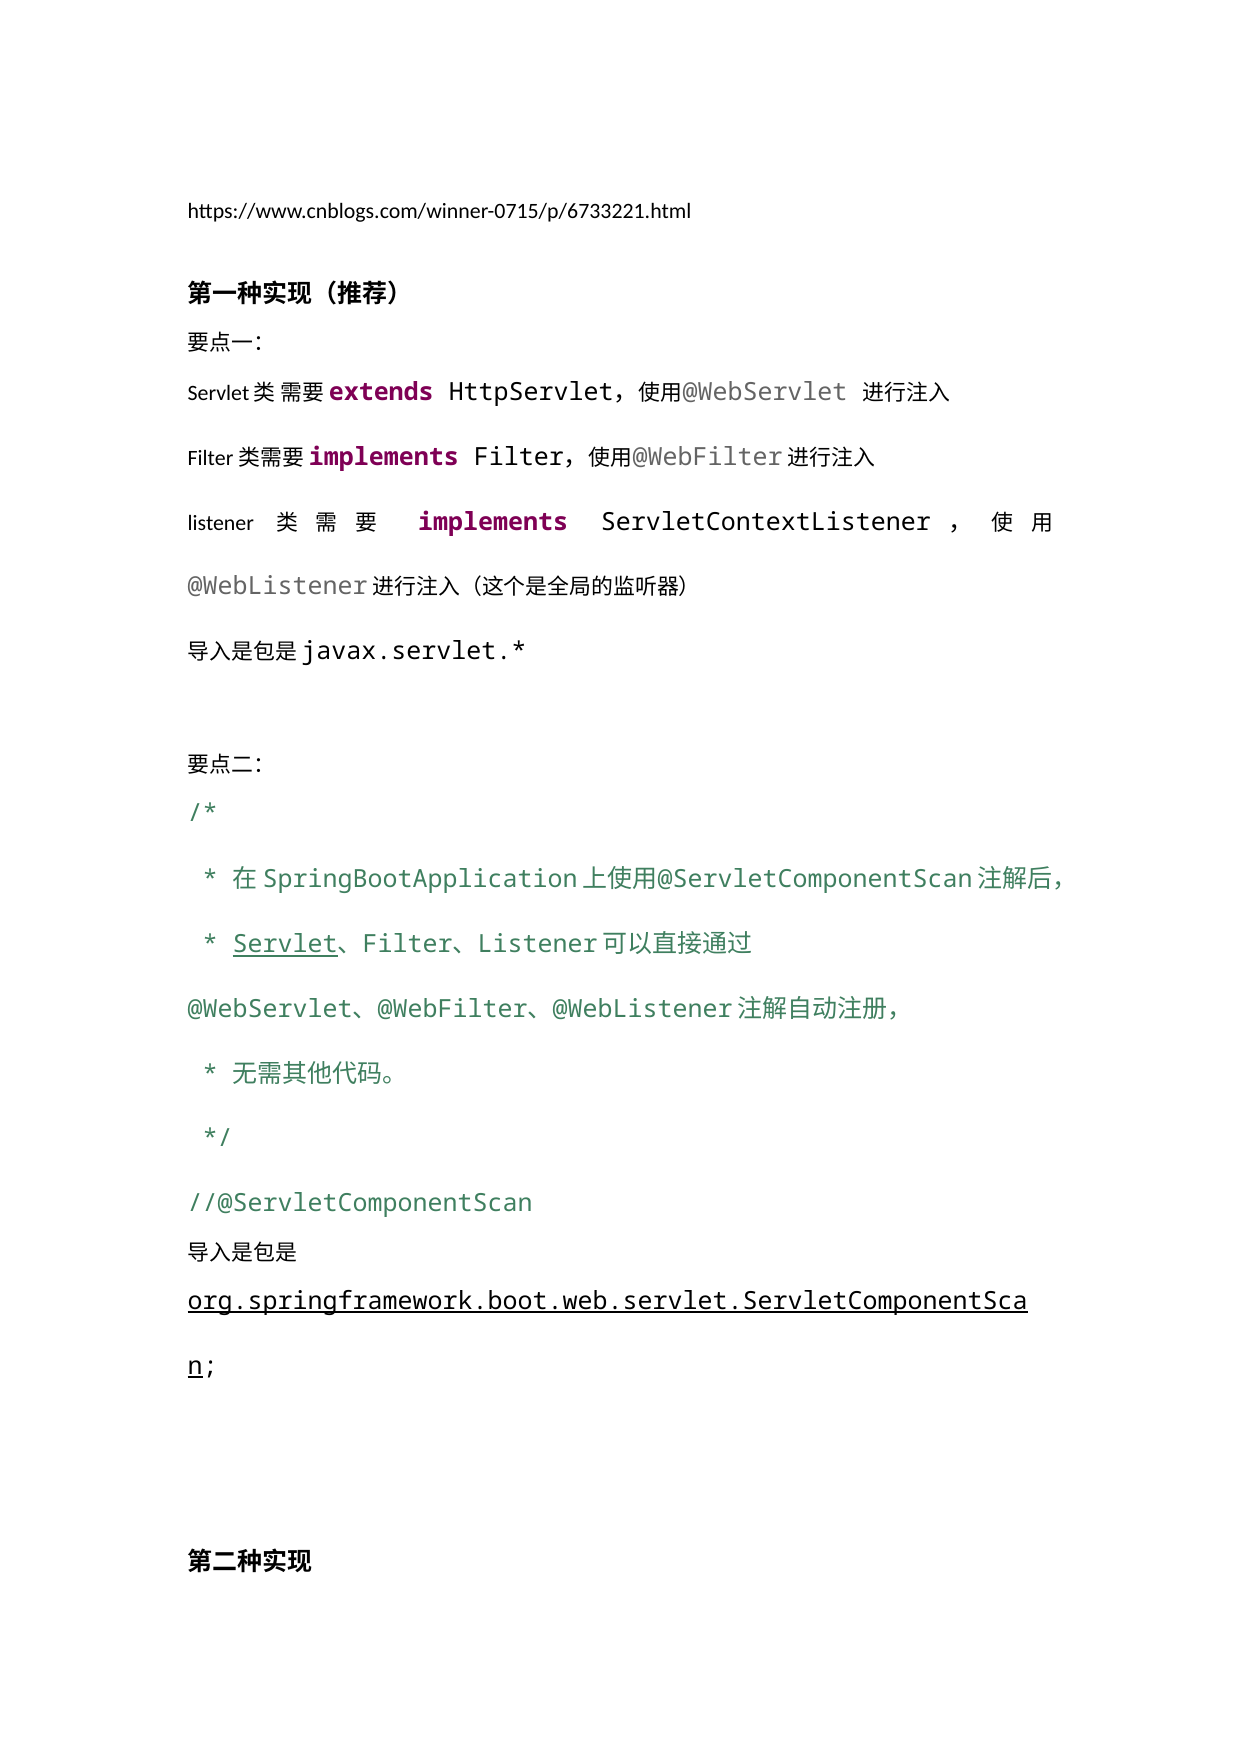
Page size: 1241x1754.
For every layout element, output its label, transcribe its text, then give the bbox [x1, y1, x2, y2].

text Servlet类 需要extends HttpServlet，使用@WebServlet 进行注入 [187, 357, 1053, 422]
text /* [187, 779, 1053, 844]
text * Servlet、Filter、Listener可以直接通过@WebServlet、@WebFilter、@WebListener注解自动注册， [187, 909, 1053, 1039]
text 导入是包是javax.servlet.* [187, 617, 1053, 682]
text listener类需要 implements ServletContextListener，使用@WebListener进行注入（这个是全局的监听器） [187, 487, 1053, 617]
text */ [187, 1104, 1053, 1169]
text //@ServletComponentScan [187, 1169, 1053, 1234]
text org.springframework.boot.web.servlet.ServletComponentScan; [187, 1267, 1053, 1397]
text 要点一： [187, 324, 1053, 357]
text 要点二： [187, 747, 1053, 779]
text https://www.cnblogs.com/winner-0715/p/6733221.html [187, 194, 1053, 227]
text 导入是包是 [187, 1234, 1053, 1267]
text 第一种实现（推荐） [187, 259, 1053, 324]
text * 在SpringBootApplication上使用@ServletComponentScan注解后， [187, 844, 1053, 909]
text * 无需其他代码。 [187, 1039, 1053, 1104]
text 第二种实现 [187, 1527, 1053, 1592]
text Filter 类需要 implements Filter，使用@WebFilter进行注入 [187, 422, 1053, 487]
